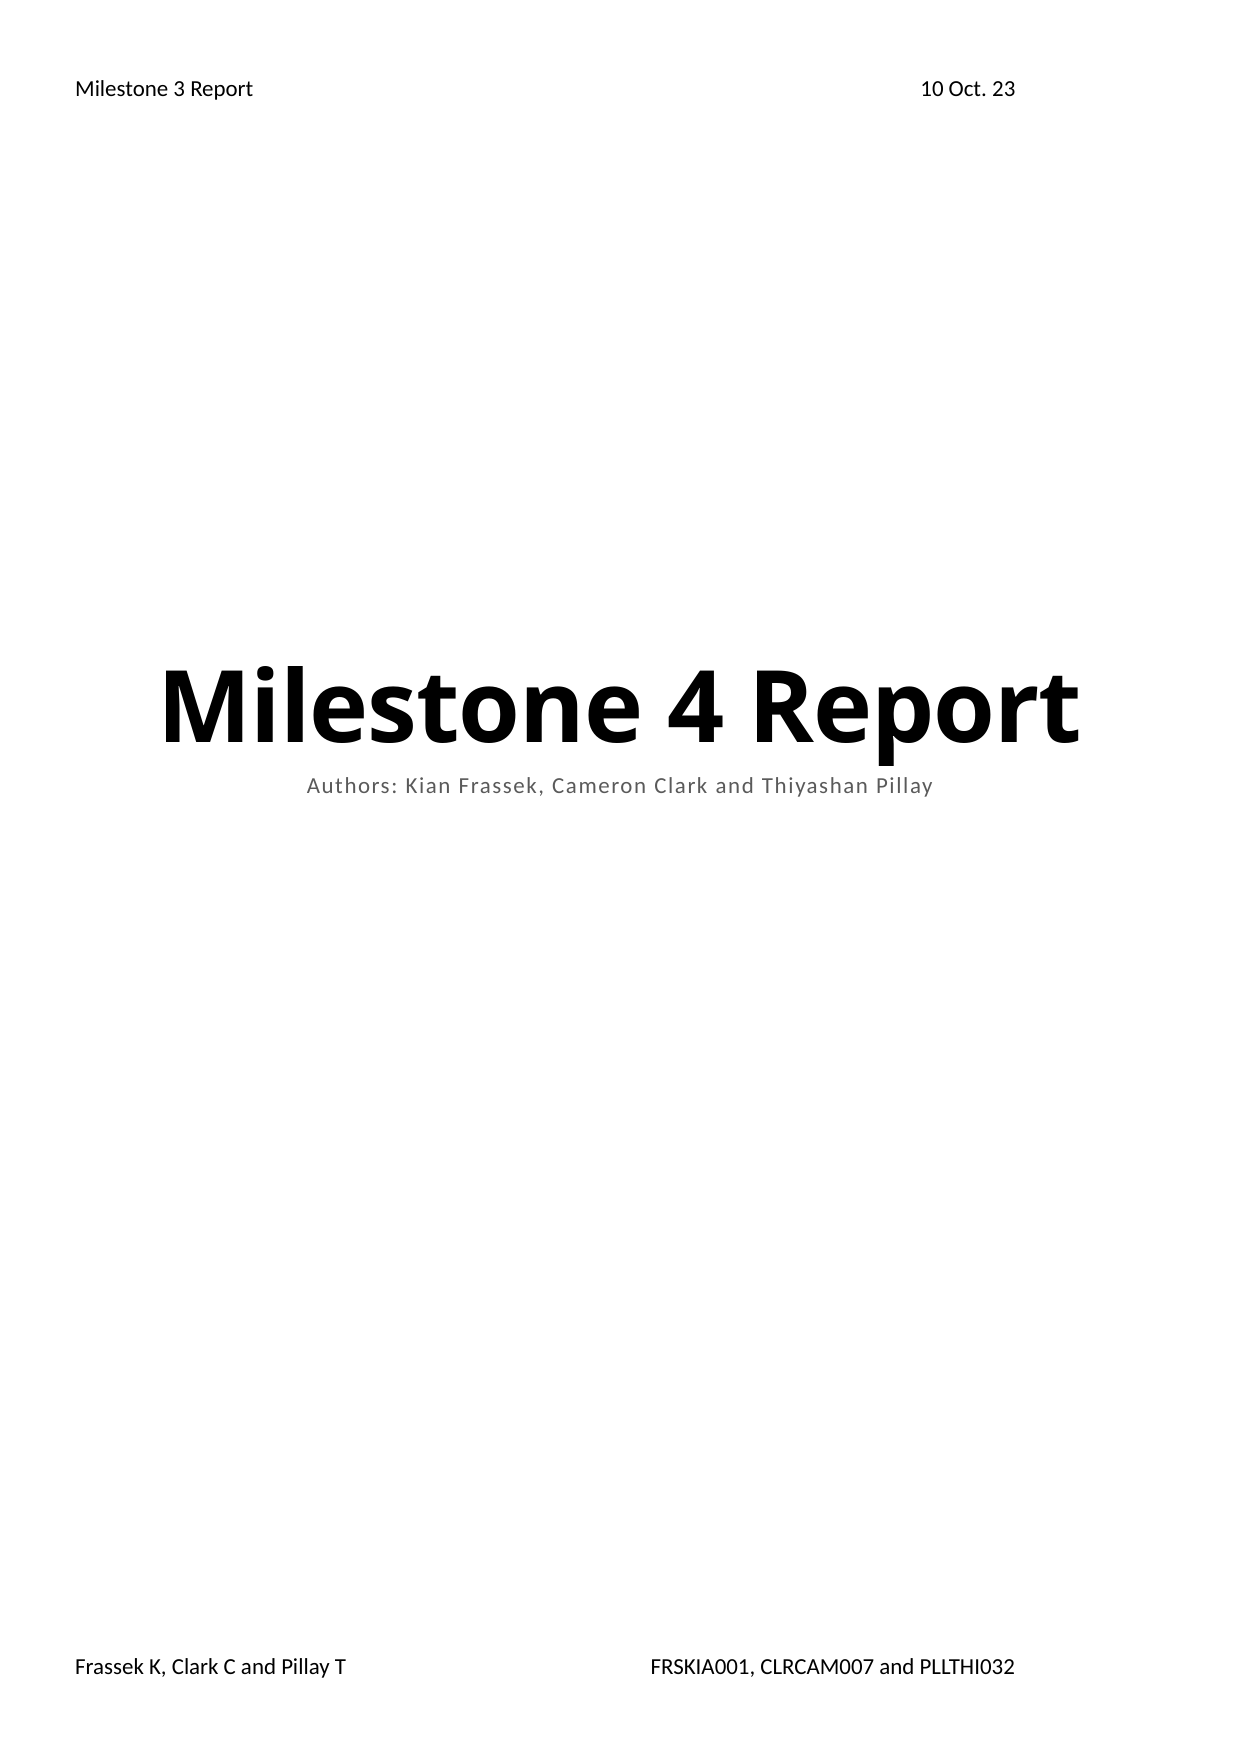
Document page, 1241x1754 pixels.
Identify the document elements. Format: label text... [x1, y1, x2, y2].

title Milestone 4 Report [75, 635, 1165, 772]
subtitle Authors: Kian Frassek, Cameron Clark and Thiyashan Pillay [75, 772, 1165, 800]
